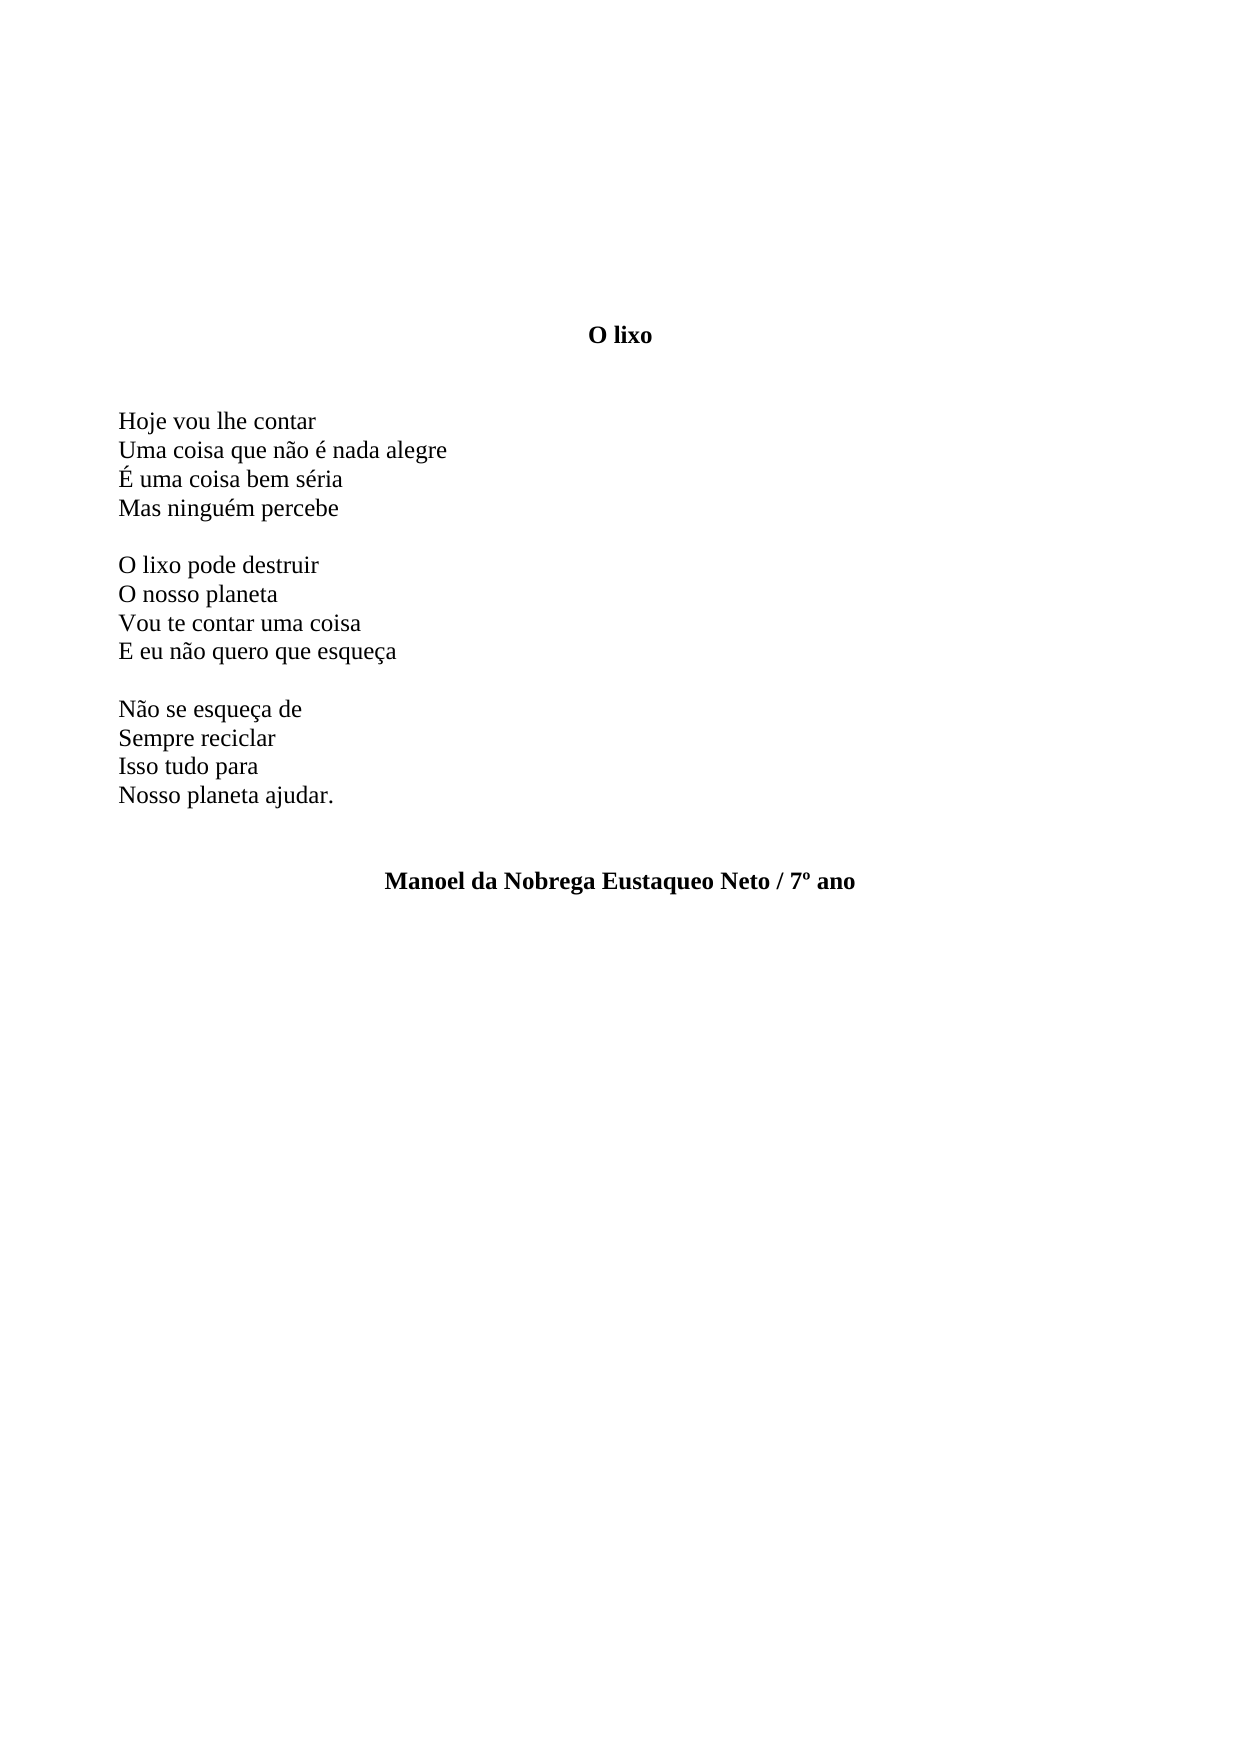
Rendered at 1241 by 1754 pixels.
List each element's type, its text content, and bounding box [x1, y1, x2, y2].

text O lixo pode destruir [118, 550, 1122, 579]
text Não se esqueça de [118, 694, 1122, 723]
text Isso tudo para [118, 751, 1122, 780]
text Sempre reciclar [118, 723, 1122, 751]
text Vou te contar uma coisa [118, 608, 1122, 636]
text E eu não quero que esqueça [118, 636, 1122, 665]
text Uma coisa que não é nada alegre [118, 435, 1122, 464]
text Manoel da Nobrega Eustaqueo Neto / 7º ano [118, 866, 1122, 895]
text O nosso planeta [118, 579, 1122, 608]
text O lixo [118, 320, 1122, 349]
text Nosso planeta ajudar. [118, 780, 1122, 809]
text É uma coisa bem séria [118, 464, 1122, 493]
text Hoje vou lhe contar [118, 406, 1122, 435]
text Mas ninguém percebe [118, 493, 1122, 521]
